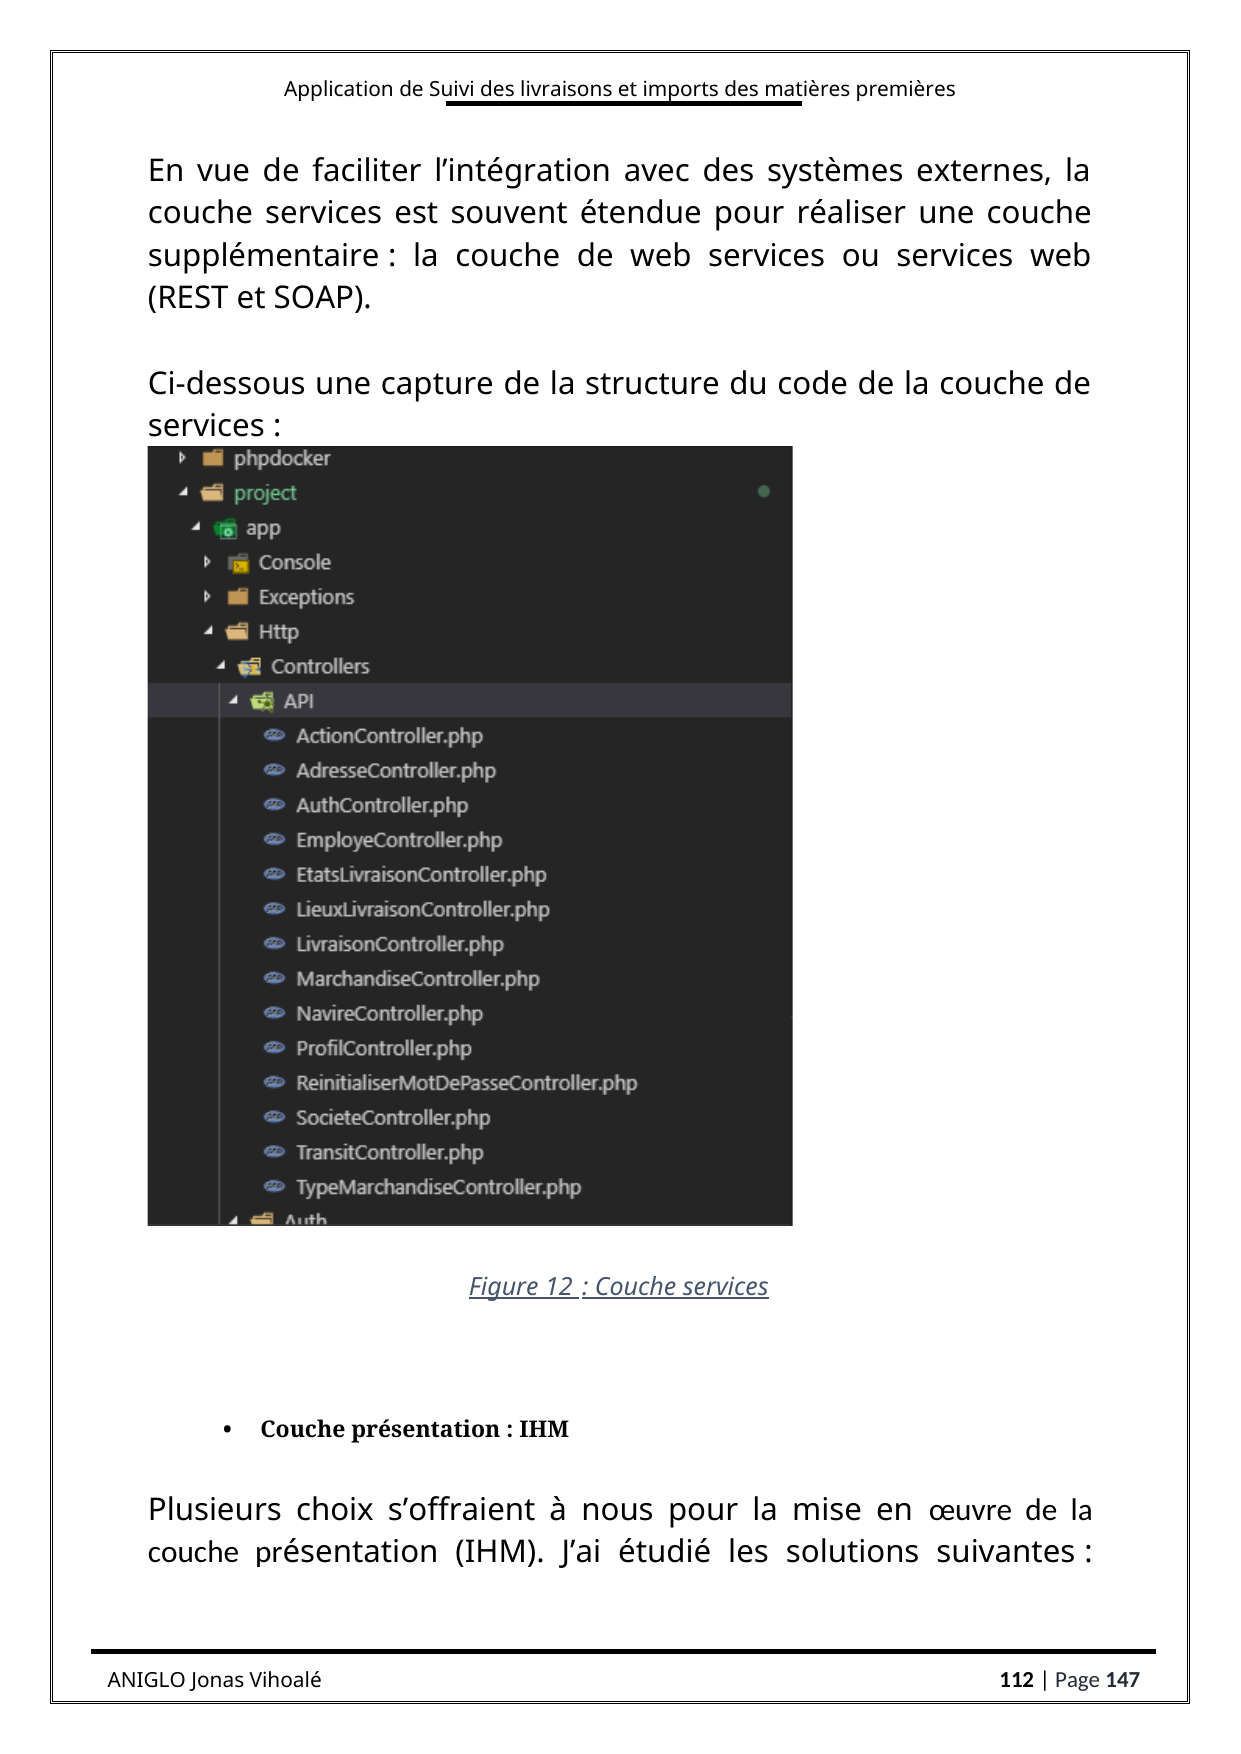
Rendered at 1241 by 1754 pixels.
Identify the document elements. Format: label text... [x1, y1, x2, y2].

picture [147, 446, 793, 1226]
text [148, 1487, 1092, 1572]
list Couche présentation : IHM [223, 1413, 1092, 1444]
text En vue de faciliter l’intégration avec des systèmes externes, la couche services est souvent étendue pour réaliser une couche supplémentaire : la couche de web services ou services web (REST et SOAP). [148, 148, 1092, 318]
text Figure 12 : Couche services [148, 1268, 1092, 1303]
text Ci-dessous une capture de la structure du code de la couche de services : [148, 361, 1092, 446]
